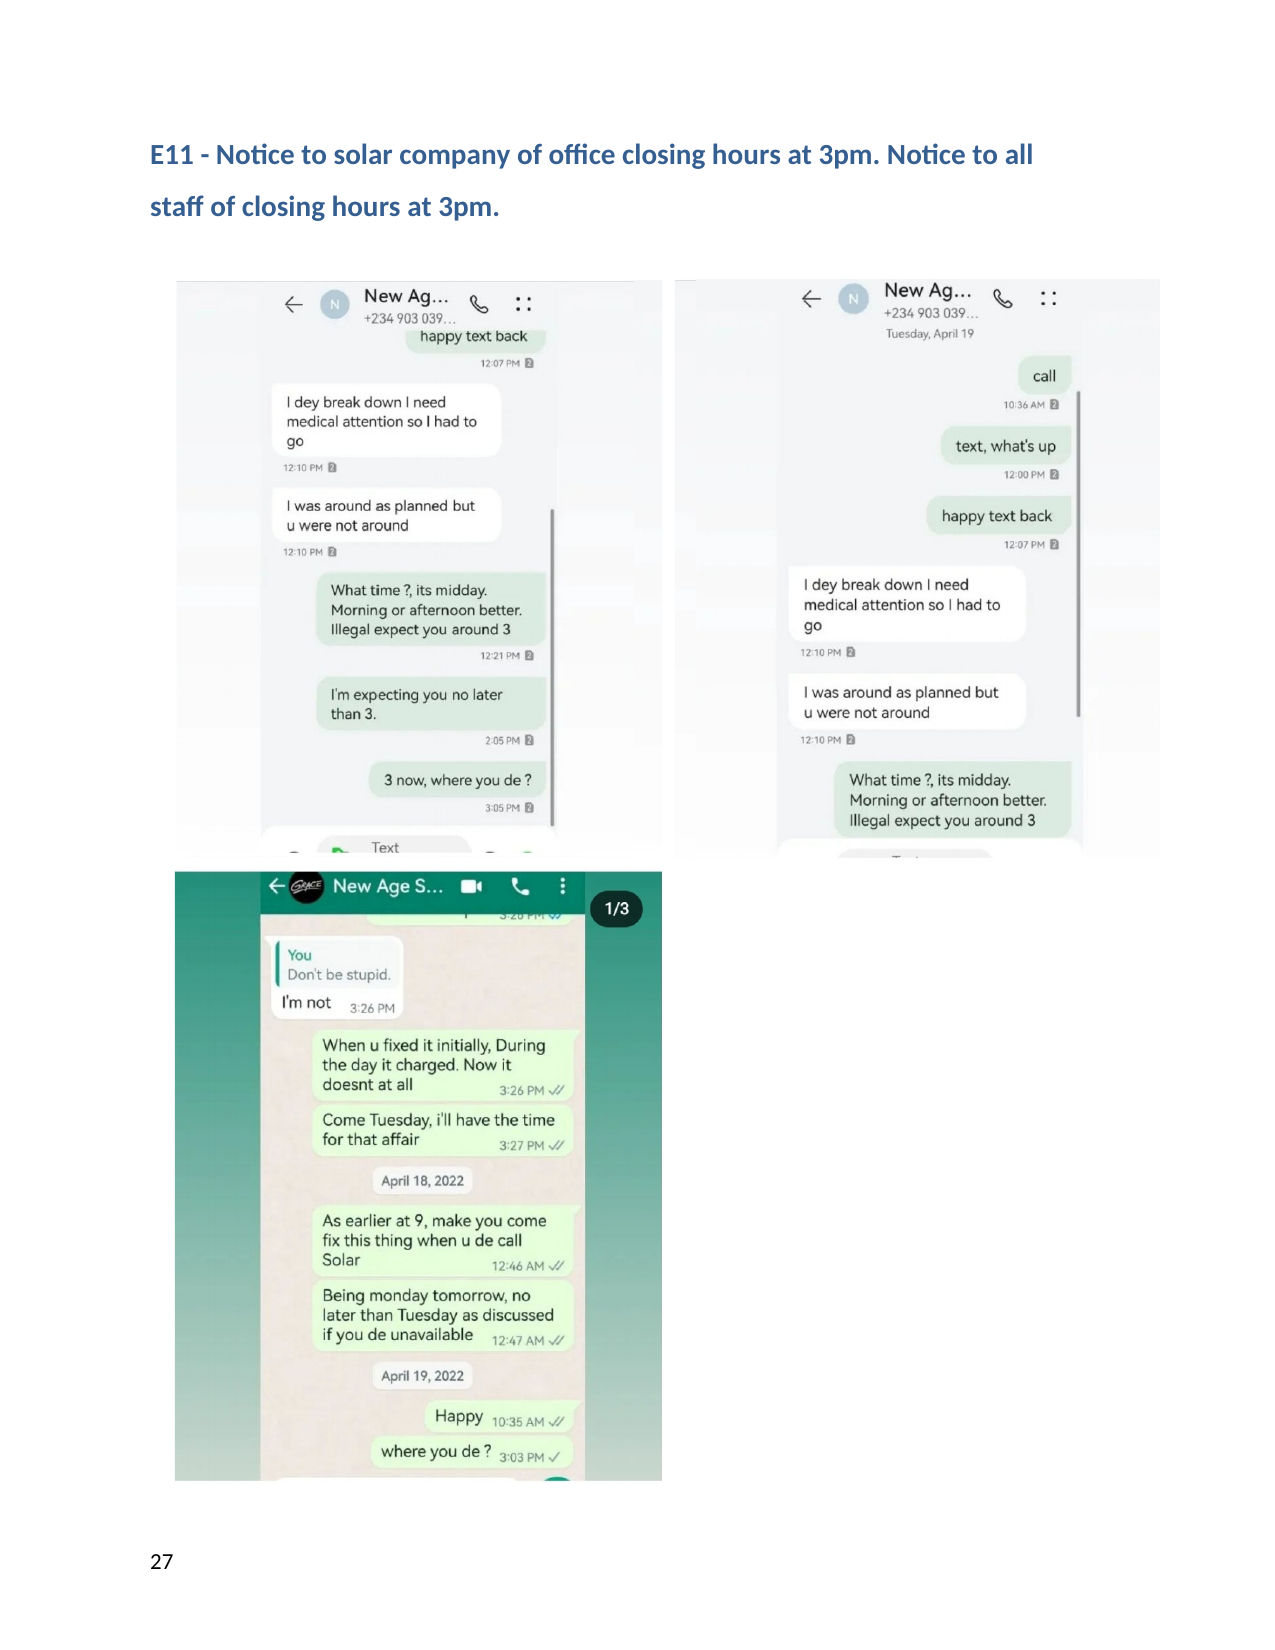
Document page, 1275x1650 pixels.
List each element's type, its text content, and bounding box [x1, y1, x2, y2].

picture [674, 276, 1163, 861]
text E11 - Notice to solar company of office closing hours at 3pm. Notice to all [150, 150, 1125, 182]
picture [174, 866, 663, 1483]
text staff of closing hours at 3pm. [150, 203, 1125, 234]
picture [174, 278, 663, 857]
